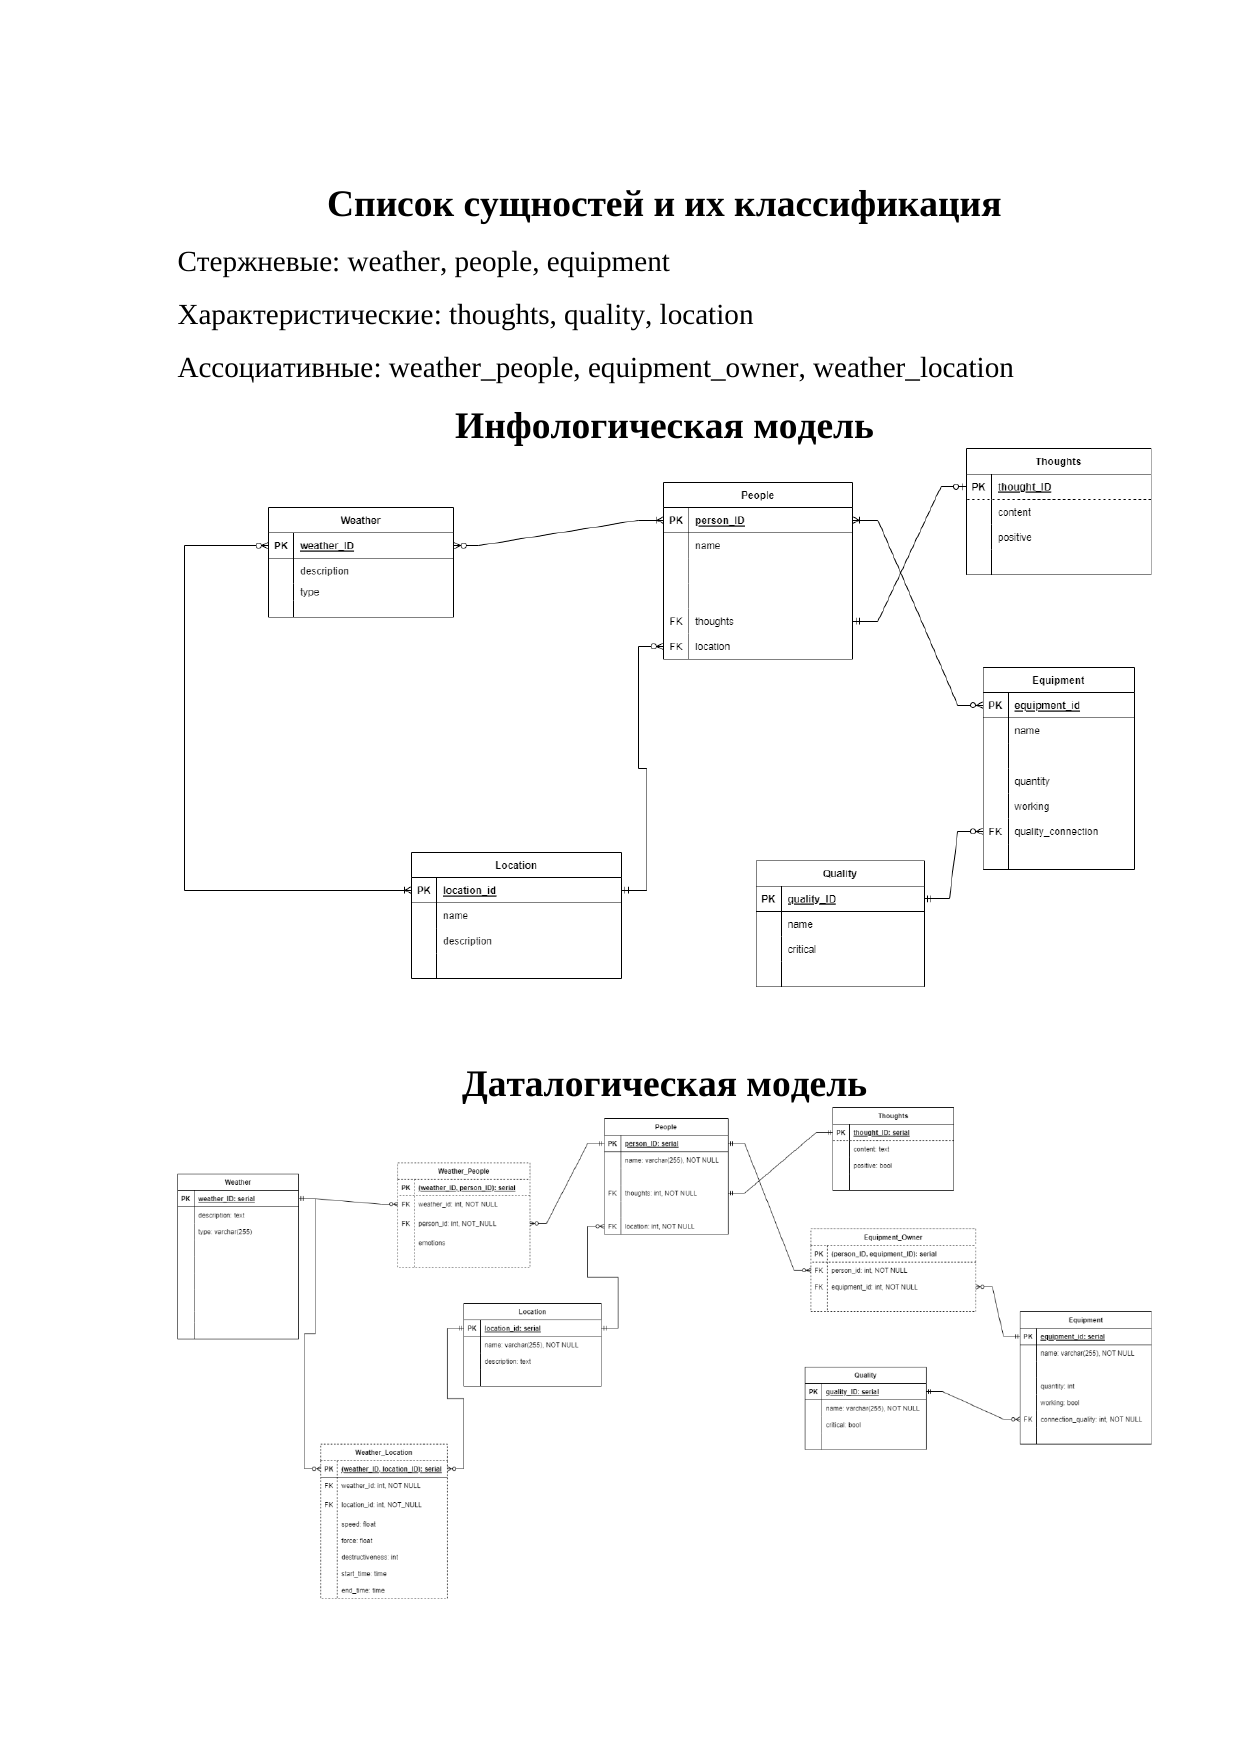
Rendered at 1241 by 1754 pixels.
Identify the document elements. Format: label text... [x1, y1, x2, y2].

picture [177, 1107, 1152, 1599]
text Инфологическая модель [177, 403, 1152, 448]
subtitle Даталогическая модель [177, 1061, 1152, 1104]
text Ассоциативные: weather_people, equipment_owner, weather_location [177, 350, 1152, 384]
text Стержневые: weather, people, equipment [177, 244, 1152, 278]
text Список сущностей и их классификация [177, 181, 1152, 224]
picture [177, 448, 1152, 987]
text Характеристические: thoughts, quality, location [177, 297, 1152, 331]
